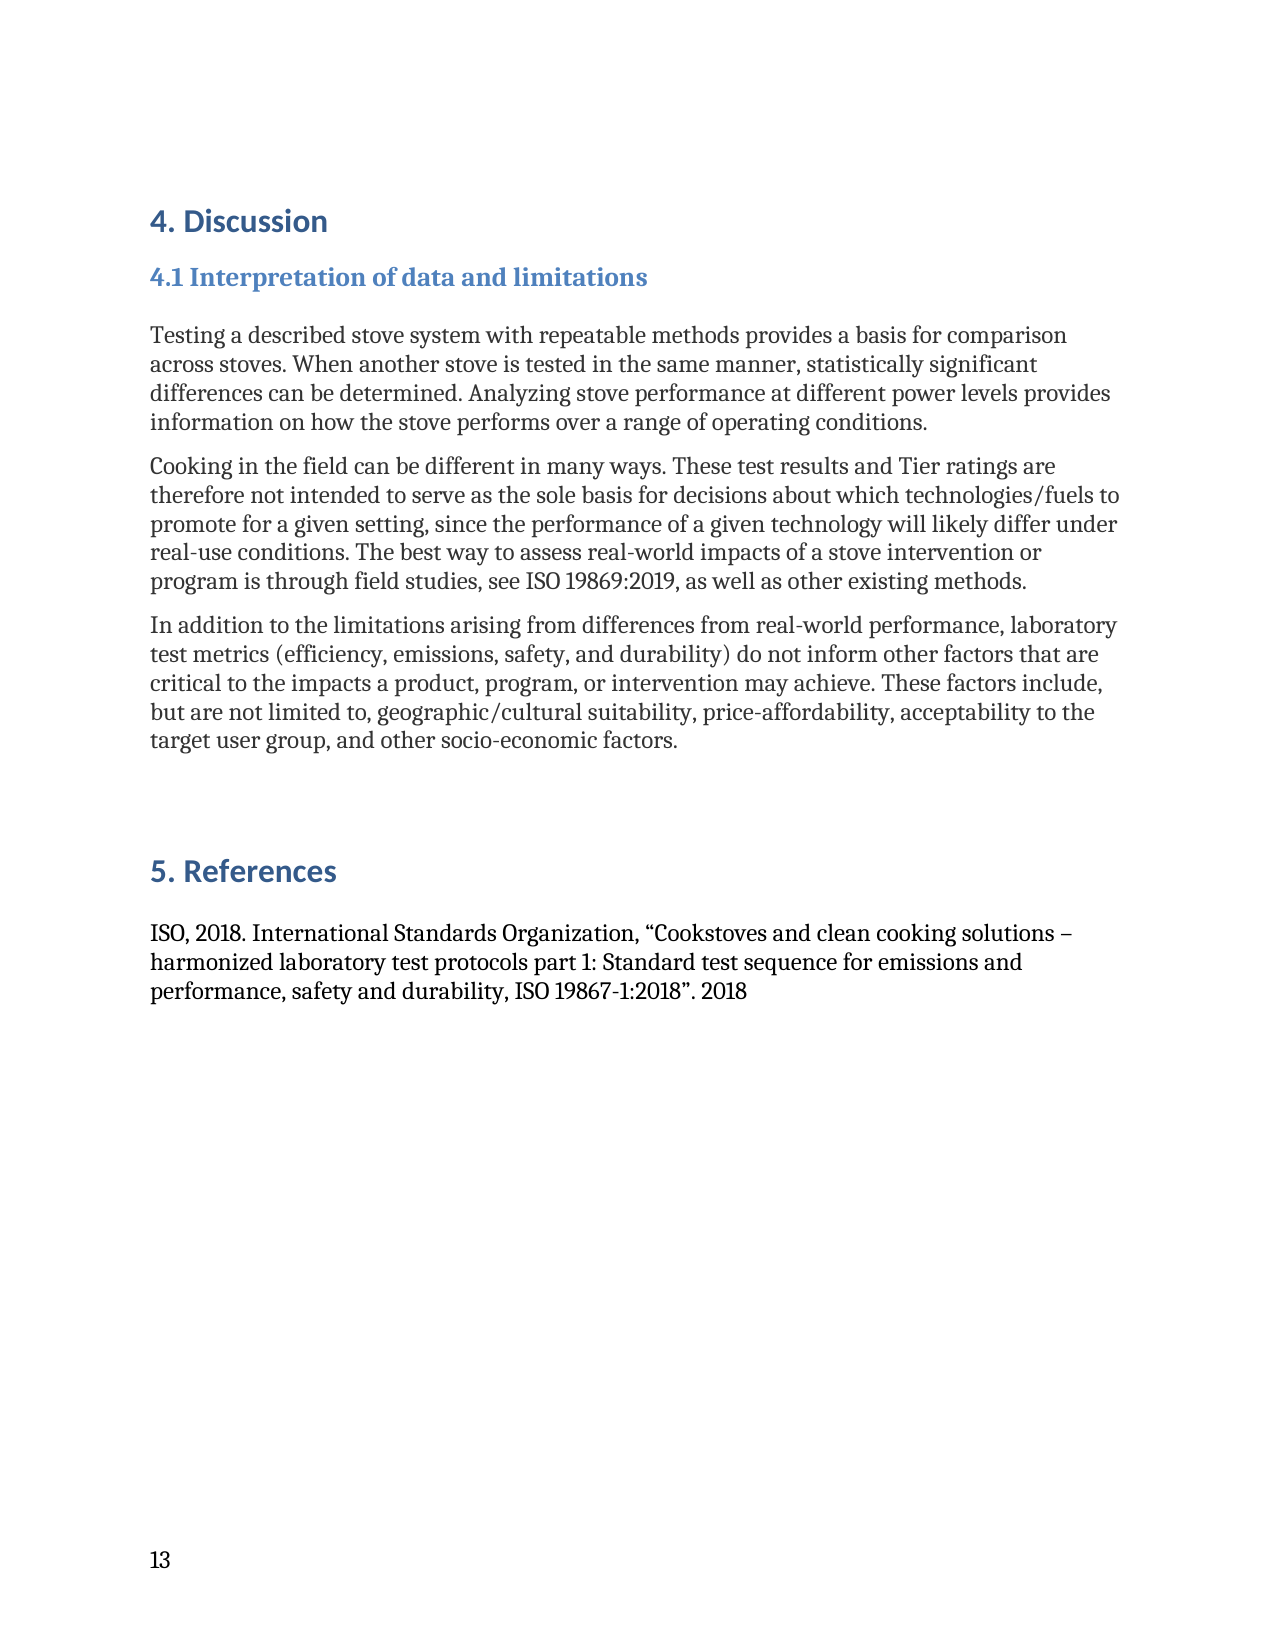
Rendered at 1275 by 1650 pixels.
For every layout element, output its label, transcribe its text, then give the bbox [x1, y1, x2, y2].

text In addition to the limitations arising from differences from real-world performance, laboratory test metrics (efficiency, emissions, safety, and durability) do not inform other factors that are critical to the impacts a product, program, or intervention may achieve. These factors include, but are not limited to, geographic/cultural suitability, price-affordability, acceptability to the target user group, and other socio-economic factors. [150, 611, 1125, 755]
text Testing a described stove system with repeatable methods provides a basis for comparison across stoves. When another stove is tested in the same manner, statistically significant differences can be determined. Analyzing stove performance at different power levels provides information on how the stove performs over a range of operating conditions. [150, 321, 1125, 436]
subtitle 5. References [150, 849, 1125, 890]
text ISO, 2018. International Standards Organization, “Cookstoves and clean cooking solutions – harmonized laboratory test protocols part 1: Standard test sequence for emissions and performance, safety and durability, ISO 19867-1:2018”. 2018 [150, 919, 1125, 1005]
text Cooking in the field can be different in many ways. These test results and Tier ratings are therefore not intended to serve as the sole basis for decisions about which technologies/fuels to promote for a given setting, since the performance of a given technology will likely differ under real-use conditions. The best way to assess real-world impacts of a stove intervention or program is through field studies, see ISO 19869:2019, as well as other existing methods. [150, 452, 1125, 596]
subtitle 4. Discussion [150, 200, 1125, 241]
subtitle 4.1 Interpretation of data and limitations [150, 262, 1125, 293]
